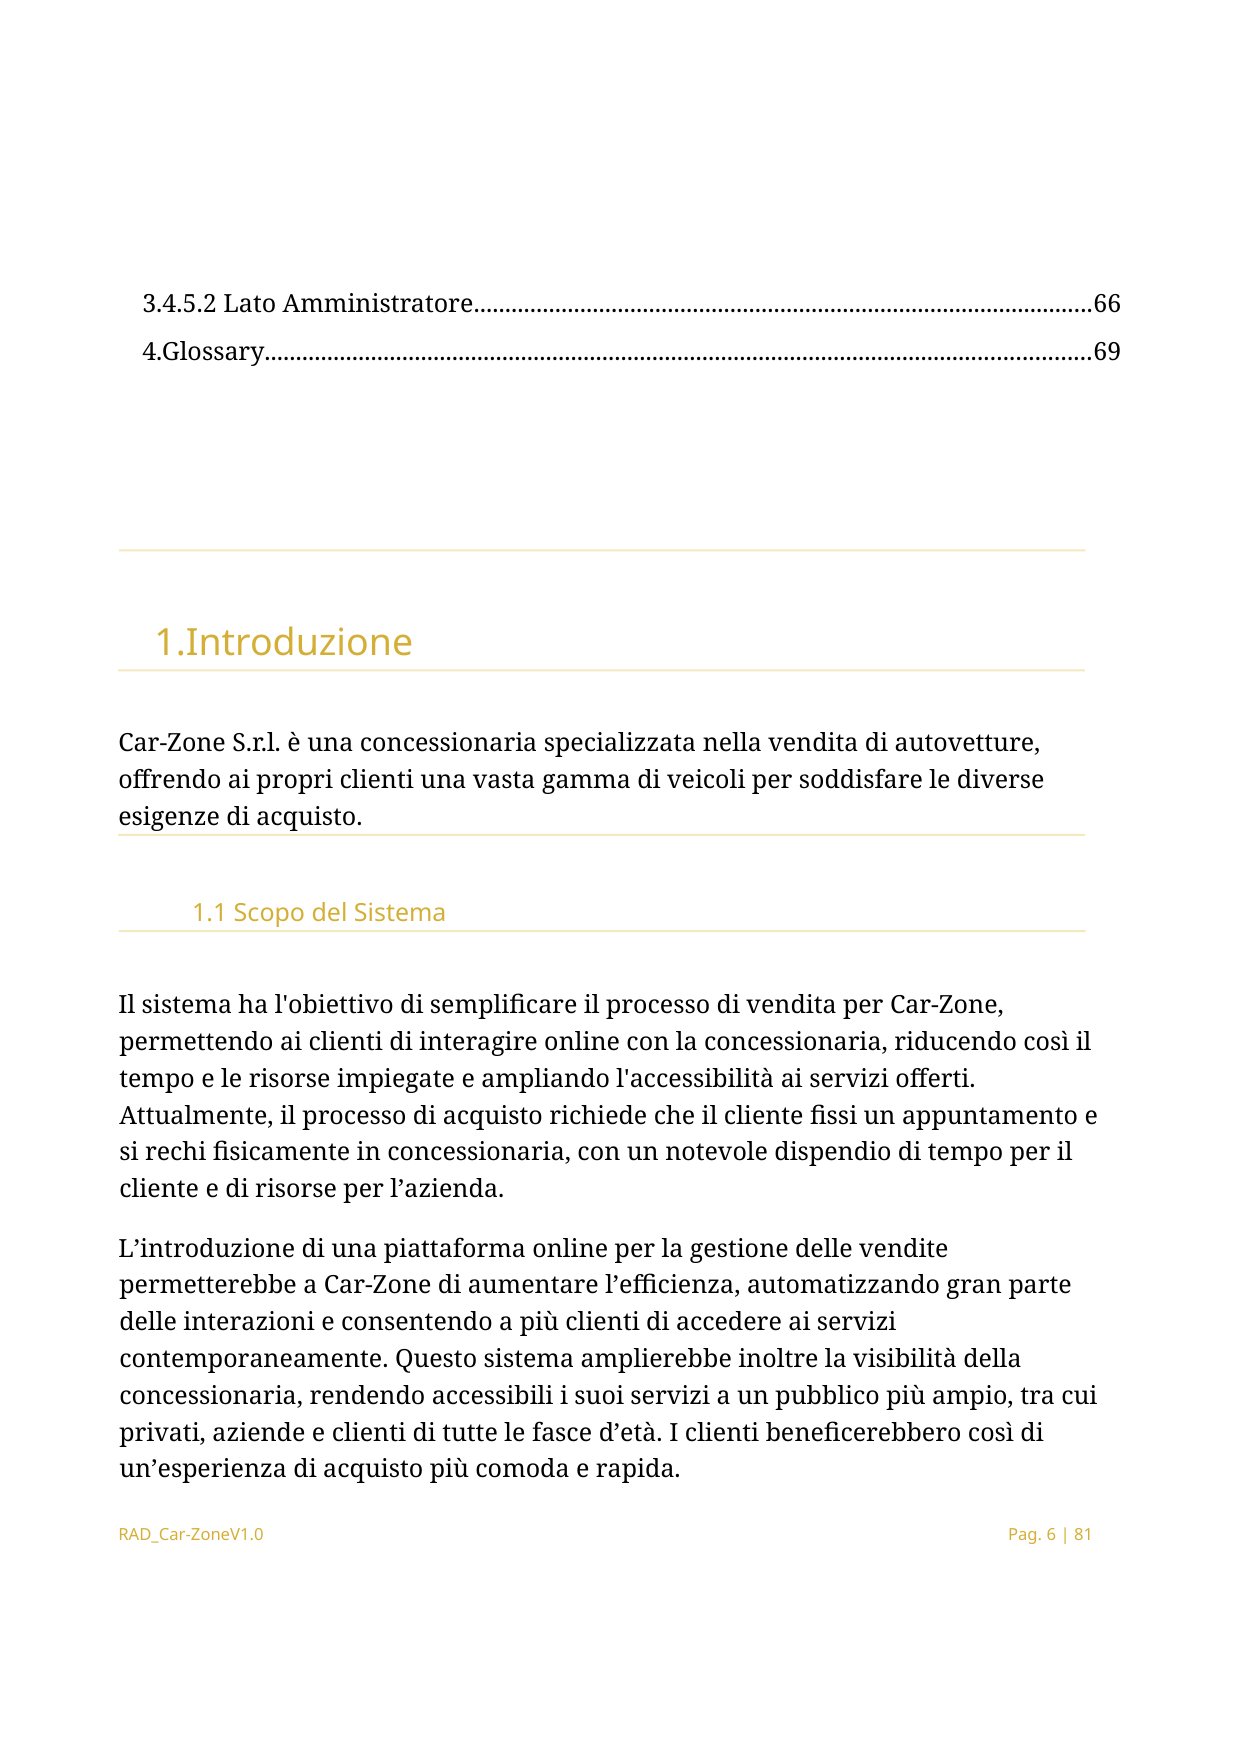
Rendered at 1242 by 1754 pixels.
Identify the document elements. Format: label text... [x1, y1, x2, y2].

text Car-Zone S.r.l. è una concessionaria specializzata nella vendita di autovetture, offrendo ai propri clienti una vasta gamma di veicoli per soddisfare le diverse esigenze di acquisto. [118, 724, 1123, 869]
subtitle 1.Introduzione [154, 615, 1122, 666]
text Il sistema ha l'obiettivo di semplificare il processo di vendita per Car-Zone, permettendo ai clienti di interagire online con la concessionaria, riducendo così il tempo e le risorse impiegate e ampliando l'accessibilità ai servizi offerti. Attualmente, il processo di acquisto richiede che il cliente fissi un appuntamento e si rechi fisicamente in concessionaria, con un notevole dispendio di tempo per il cliente e di risorse per l’azienda. [118, 987, 1123, 1205]
subtitle 1.1 Scopo del Sistema [155, 894, 1122, 928]
text L’introduzione di una piattaforma online per la gestione delle vendite permetterebbe a Car-Zone di aumentare l’efficienza, automatizzando gran parte delle interazioni e consentendo a più clienti di accedere ai servizi contemporaneamente. Questo sistema amplierebbe inoltre la visibilità della concessionaria, rendendo accessibili i suoi servizi a un pubblico più ampio, tra cui privati, aziende e clienti di tutte le fasce d’età. I clienti beneficerebbero così di un’esperienza di acquisto più comoda e rapida. [118, 1230, 1123, 1485]
